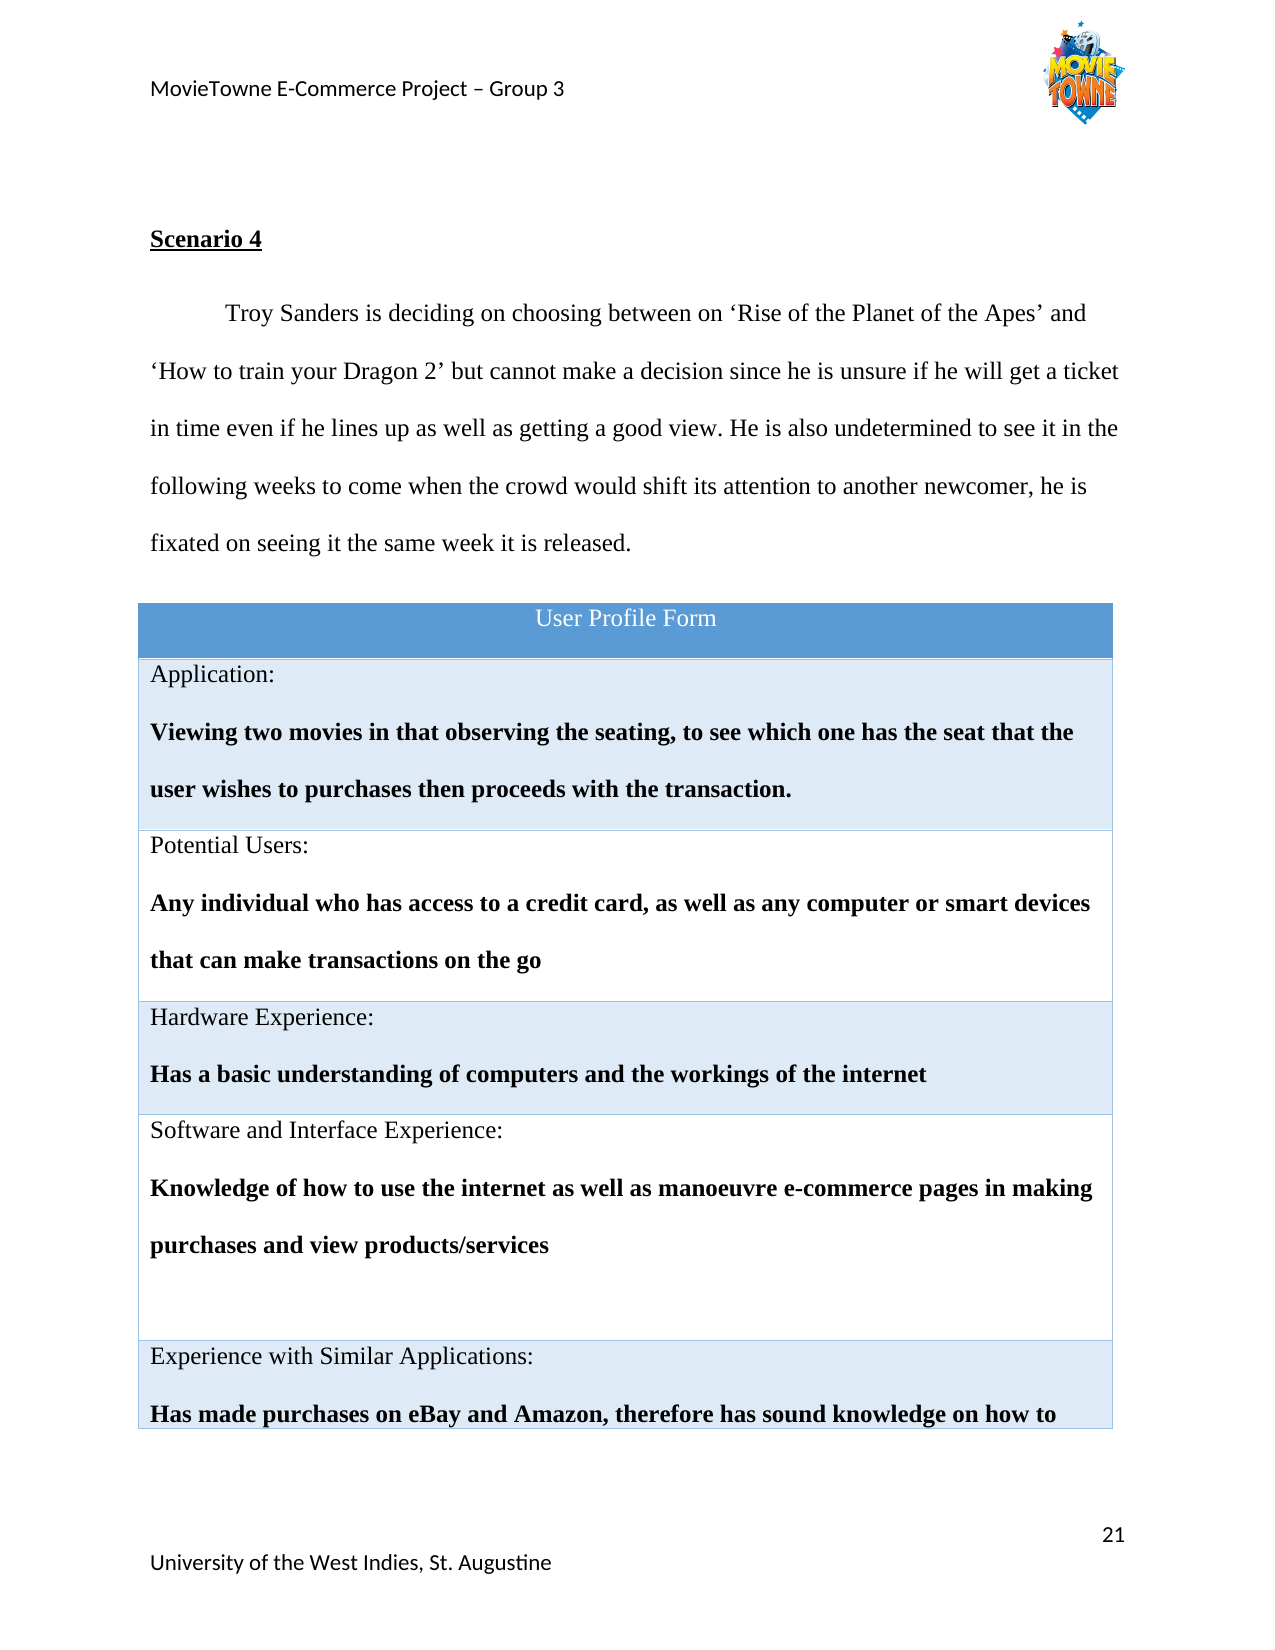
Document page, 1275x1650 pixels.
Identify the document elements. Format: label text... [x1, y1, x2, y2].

table_cell Experience with Similar Applications: Has made purchases on eBay and Amazon, therefore has sound knowledge on how to perform online transactions. [139, 1341, 1112, 1428]
text Scenario 4 [150, 224, 1125, 253]
table_cell Potential Users: Any individual who has access to a credit card, as well as any computer or smart devices that can make transactions on the go [139, 831, 1112, 1001]
picture [1041, 21, 1125, 125]
table_header User Profile Form [139, 604, 1112, 658]
table_cell Application: Viewing two movies in that observing the seating, to see which one has the seat that the user wishes to purchases then proceeds with the transaction. [139, 660, 1112, 829]
text Troy Sanders is deciding on choosing between on ‘Rise of the Planet of the Apes’ and ‘How to train your Dragon 2’ but cannot make a decision since he is unsure if he will get a ticket in time even if he lines up as well as getting a good view. He is also undetermined to see it in the following weeks to come when the crowd would shift its attention to another newcomer, he is fixated on seeing it the same week it is released. [150, 298, 1125, 557]
table_cell Hardware Experience: Has a basic understanding of computers and the workings of the internet [139, 1002, 1112, 1114]
